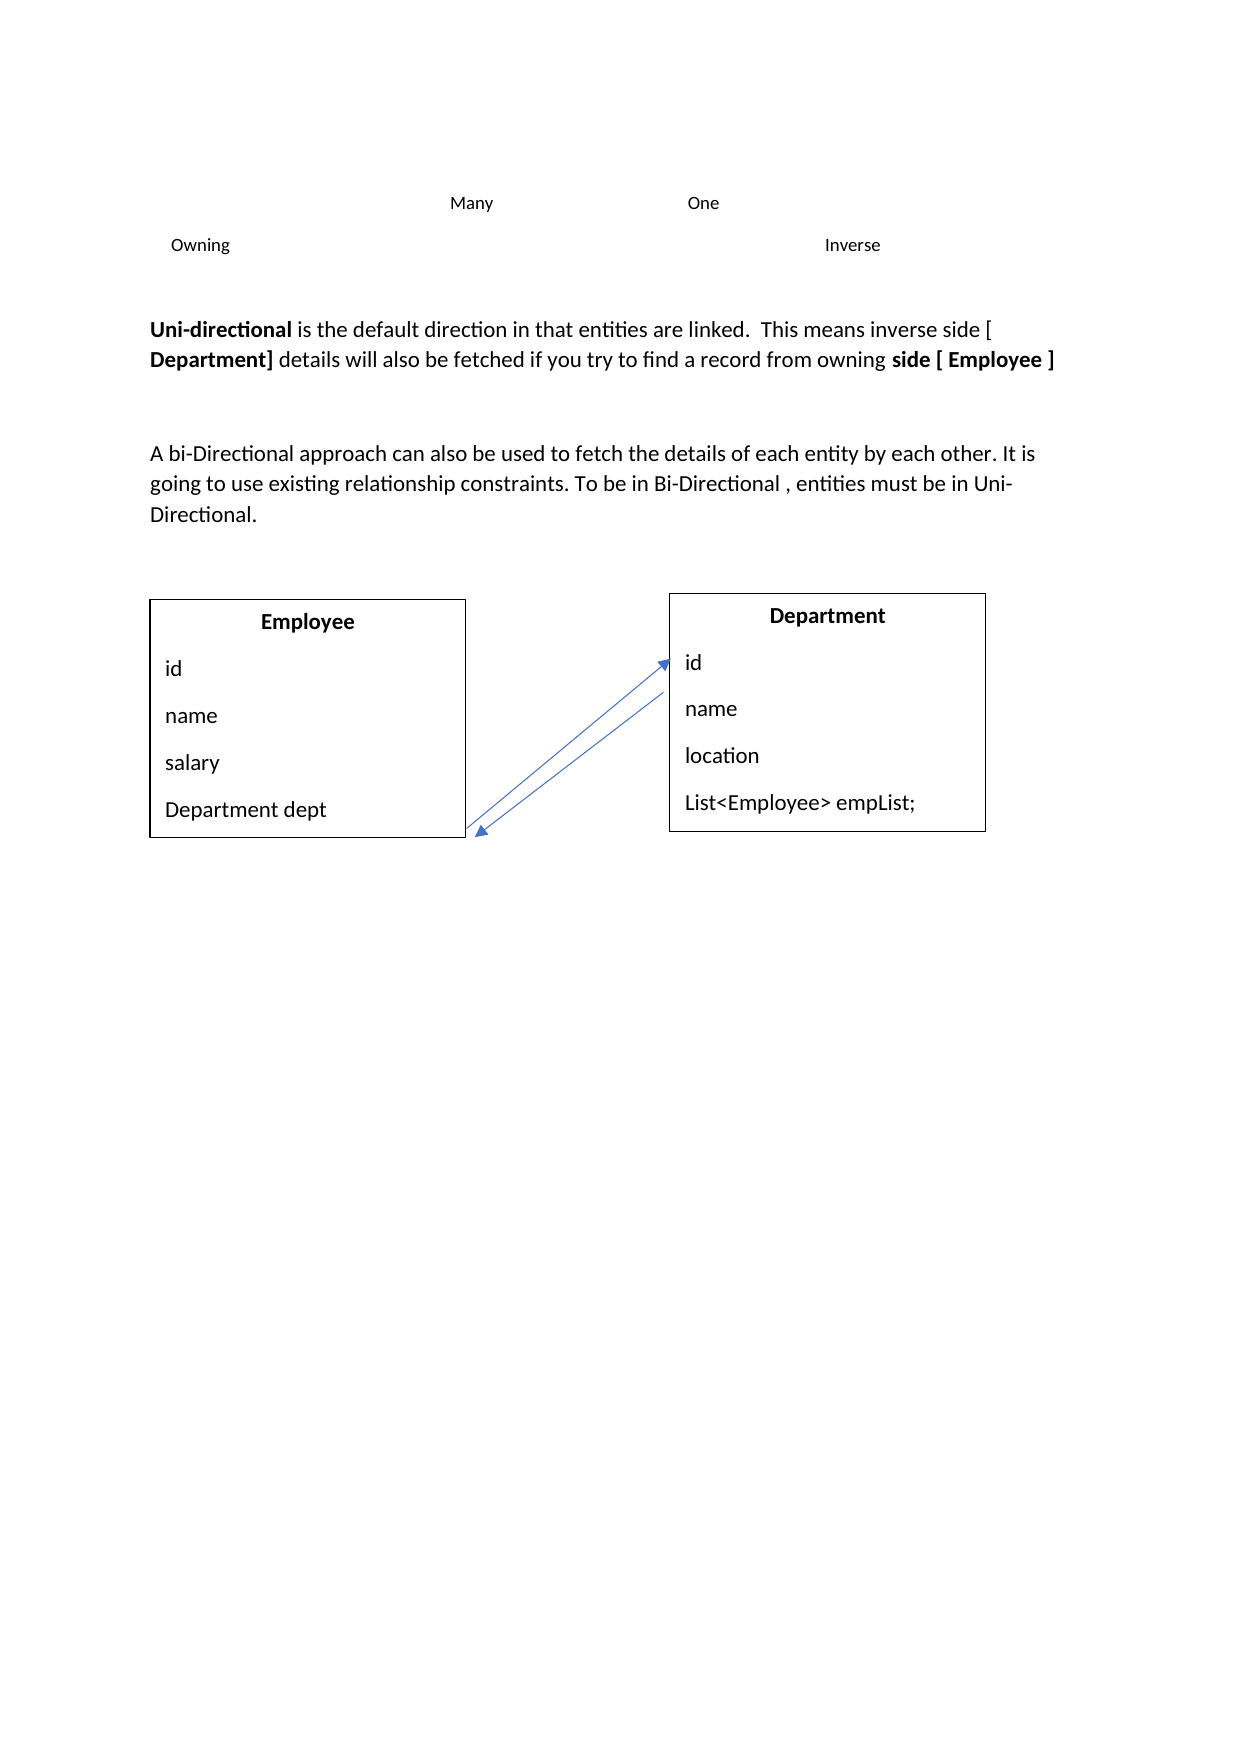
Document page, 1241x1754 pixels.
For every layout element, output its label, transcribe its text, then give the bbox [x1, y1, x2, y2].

text Uni-directional is the default direction in that entities are linked. This means inverse side [ Department] details will also be fetched if you try to find a record from owning side [ Employee ] [150, 315, 1090, 374]
text A bi-Directional approach can also be used to fetch the details of each entity by each other. It is going to use existing relationship constraints. To be in Bi-Directional , entities must be in Uni-Directional. [150, 439, 1090, 528]
text Many One [150, 191, 1090, 214]
text Owning Inverse [150, 233, 1090, 256]
